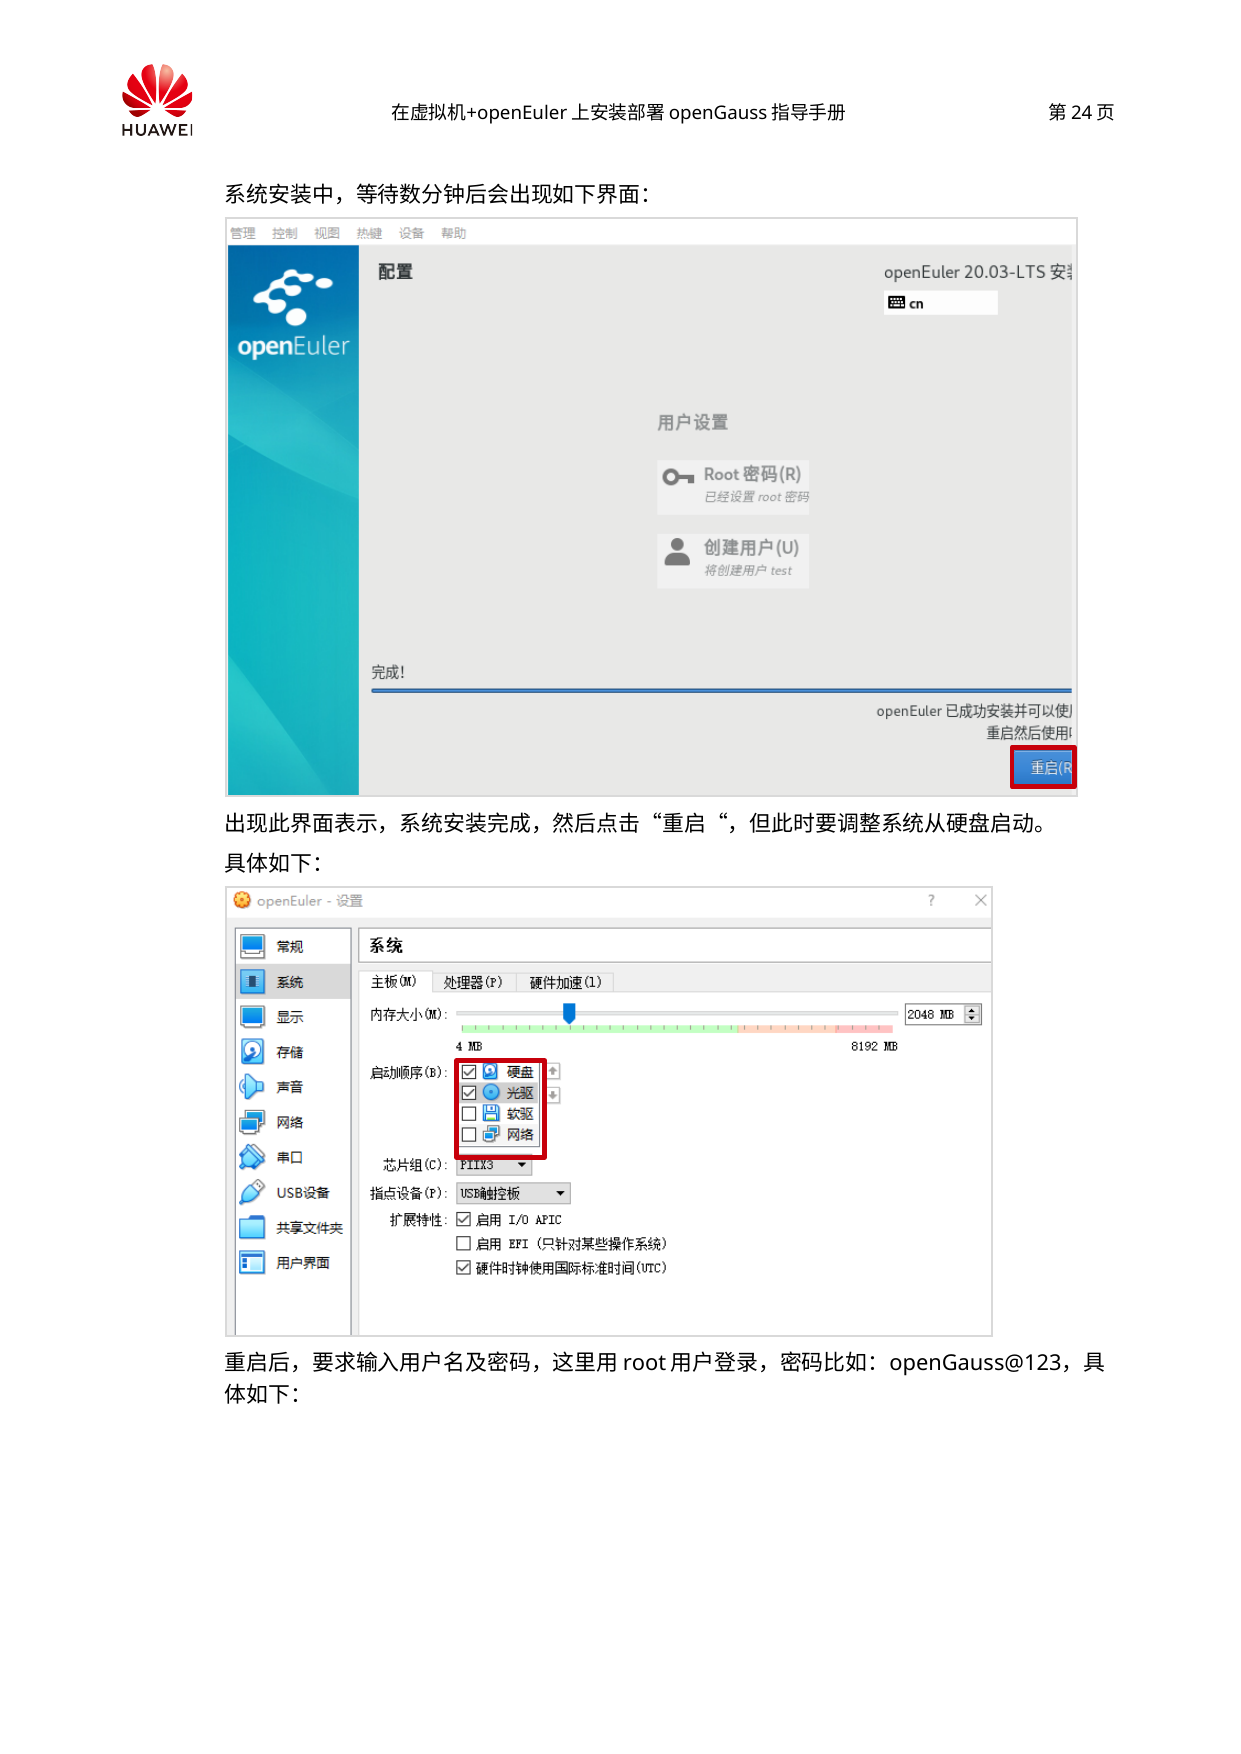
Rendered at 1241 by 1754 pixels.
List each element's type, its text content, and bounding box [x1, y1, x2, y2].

picture [1014, 750, 1072, 784]
picture [227, 219, 1076, 795]
picture [227, 888, 991, 1335]
picture [122, 64, 193, 136]
text 出现此界面表示，系统安装完成，然后点击“重启“，但此时要调整系统从硬盘启动。 [224, 806, 1122, 837]
text 具体如下： [224, 846, 1122, 877]
text 重启后，要求输入用户名及密码，这里用root用户登录，密码比如：openGauss@123，具体如下： [224, 1345, 1122, 1409]
text 系统安装中，等待数分钟后会出现如下界面： [224, 177, 1122, 209]
